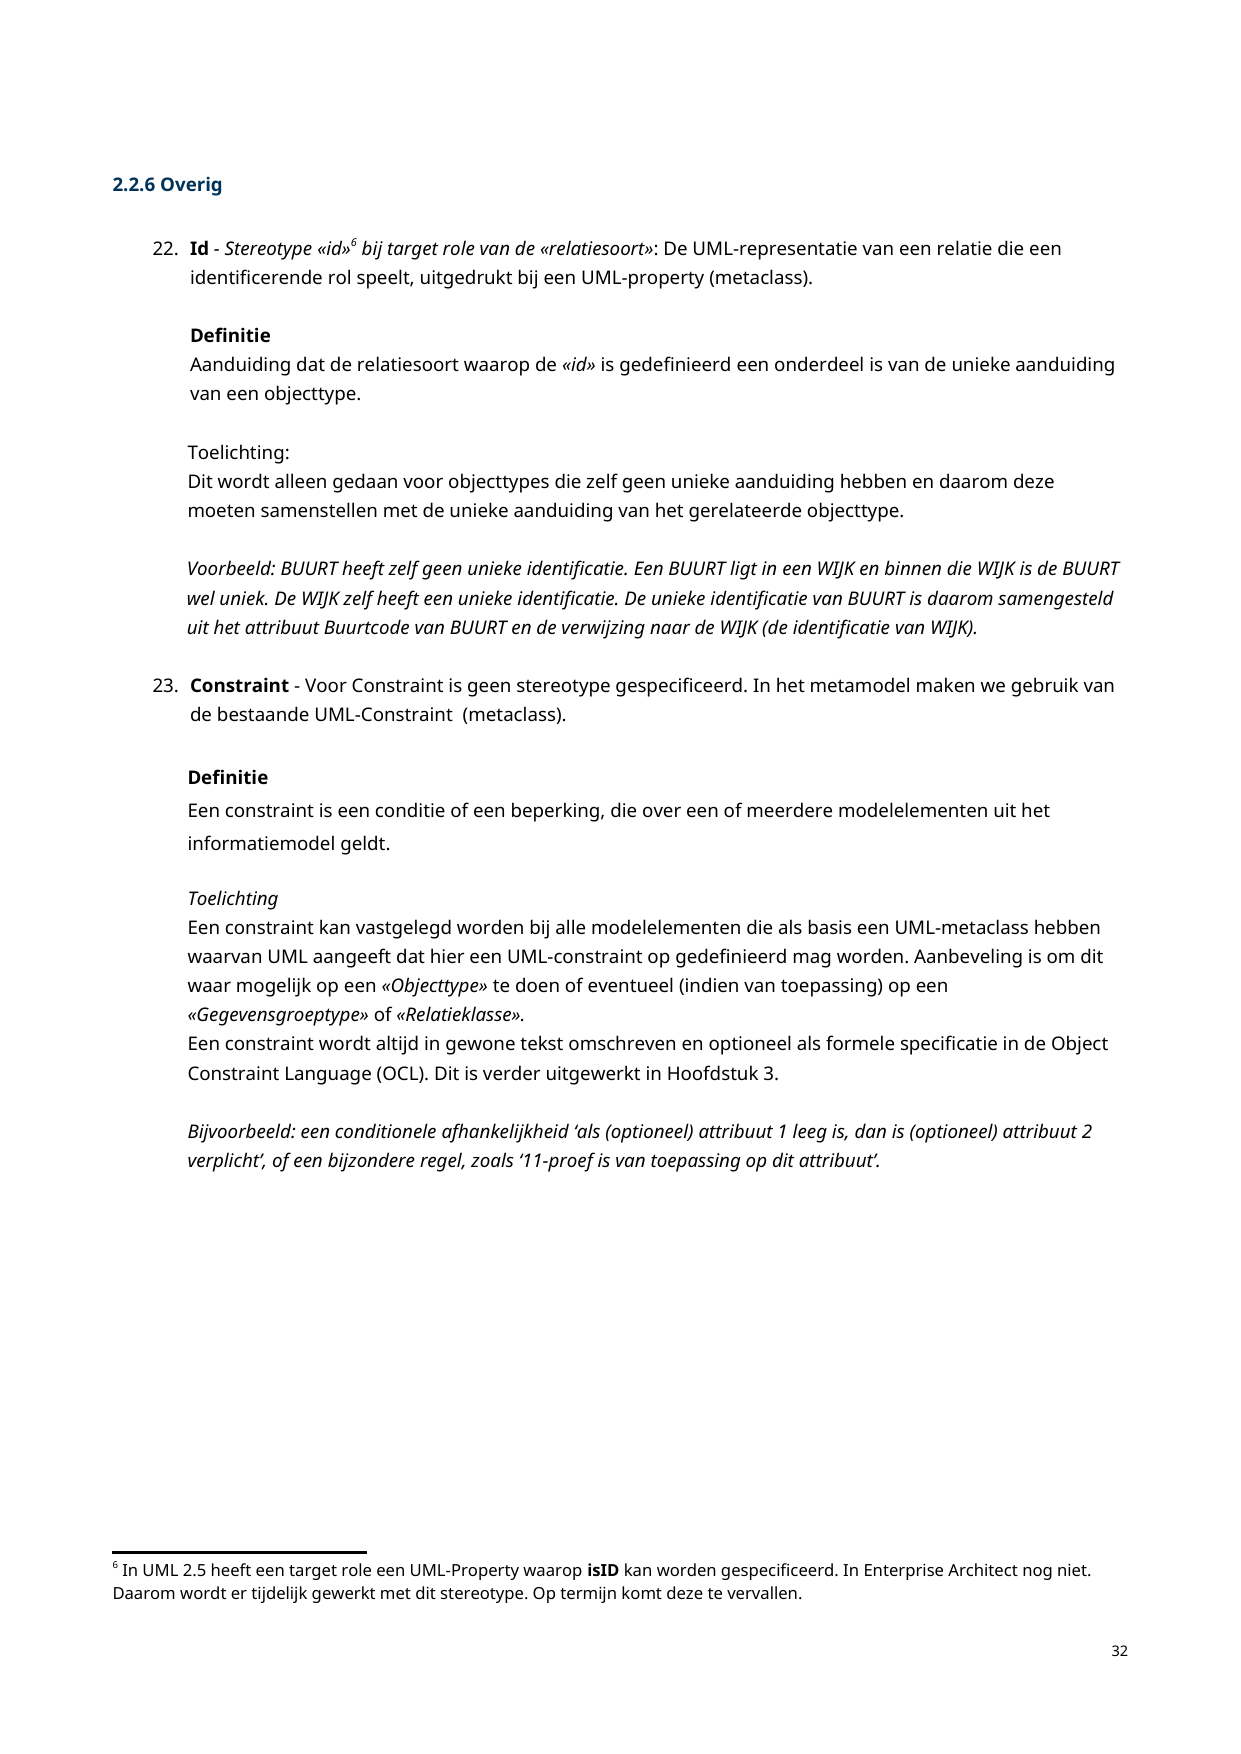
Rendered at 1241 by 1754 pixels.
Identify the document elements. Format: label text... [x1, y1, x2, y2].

text Toelichting: [112, 435, 1128, 464]
text Bijvoorbeeld: een conditionele afhankelijkheid ‘als (optioneel) attribuut 1 leeg is, dan is (optioneel) attribuut 2 verplicht’, of een bijzondere regel, zoals ‘11-proef is van toepassing op dit attribuut’. [187, 1114, 1128, 1173]
text Toelichting [187, 881, 1128, 910]
text Dit wordt alleen gedaan voor objecttypes die zelf geen unieke aanduiding hebben en daarom deze moeten samenstellen met de unieke aanduiding van het gerelateerde objecttype. [187, 464, 1128, 523]
text Een constraint kan vastgelegd worden bij alle modelelementen die als basis een UML-metaclass hebben waarvan UML aangeeft dat hier een UML-constraint op gedefinieerd mag worden. Aanbeveling is om dit waar mogelijk op een «Objecttype» te doen of eventueel (indien van toepassing) op een «Gegevensgroeptype» of «Relatieklasse». [187, 910, 1128, 1027]
subtitle 2.2.6 Overig [112, 150, 1128, 202]
list Constraint - Voor Constraint is geen stereotype gespecificeerd. In het metamodel maken we gebruik van de bestaande UML-Constraint (metaclass). [152, 669, 1128, 727]
text Een constraint wordt altijd in gewone tekst omschreven en optioneel als formele specificatie in de Object Constraint Language (OCL). Dit is verder uitgewerkt in Hoofdstuk 3. [187, 1027, 1128, 1085]
list Id - Stereotype «id» bij target role van de «relatiesoort»: De UML-representatie van een relatie die een identificerende rol speelt, uitgedrukt bij een UML-property (metaclass). Definitie Aanduiding dat de relatiesoort waarop de «id» is gedefinieerd een onderdeel is van de unieke aanduiding van een objecttype. [152, 231, 1128, 406]
text Definitie Een constraint is een conditie of een beperking, die over een of meerdere modelelementen uit het informatiemodel geldt. [187, 756, 1128, 856]
text Voorbeeld: BUURT heeft zelf geen unieke identificatie. Een BUURT ligt in een WIJK en binnen die WIJK is de BUURT wel uniek. De WIJK zelf heeft een unieke identificatie. De unieke identificatie van BUURT is daarom samengesteld uit het attribuut Buurtcode van BUURT en de verwijzing naar de WIJK (de identificatie van WIJK). [187, 523, 1128, 669]
